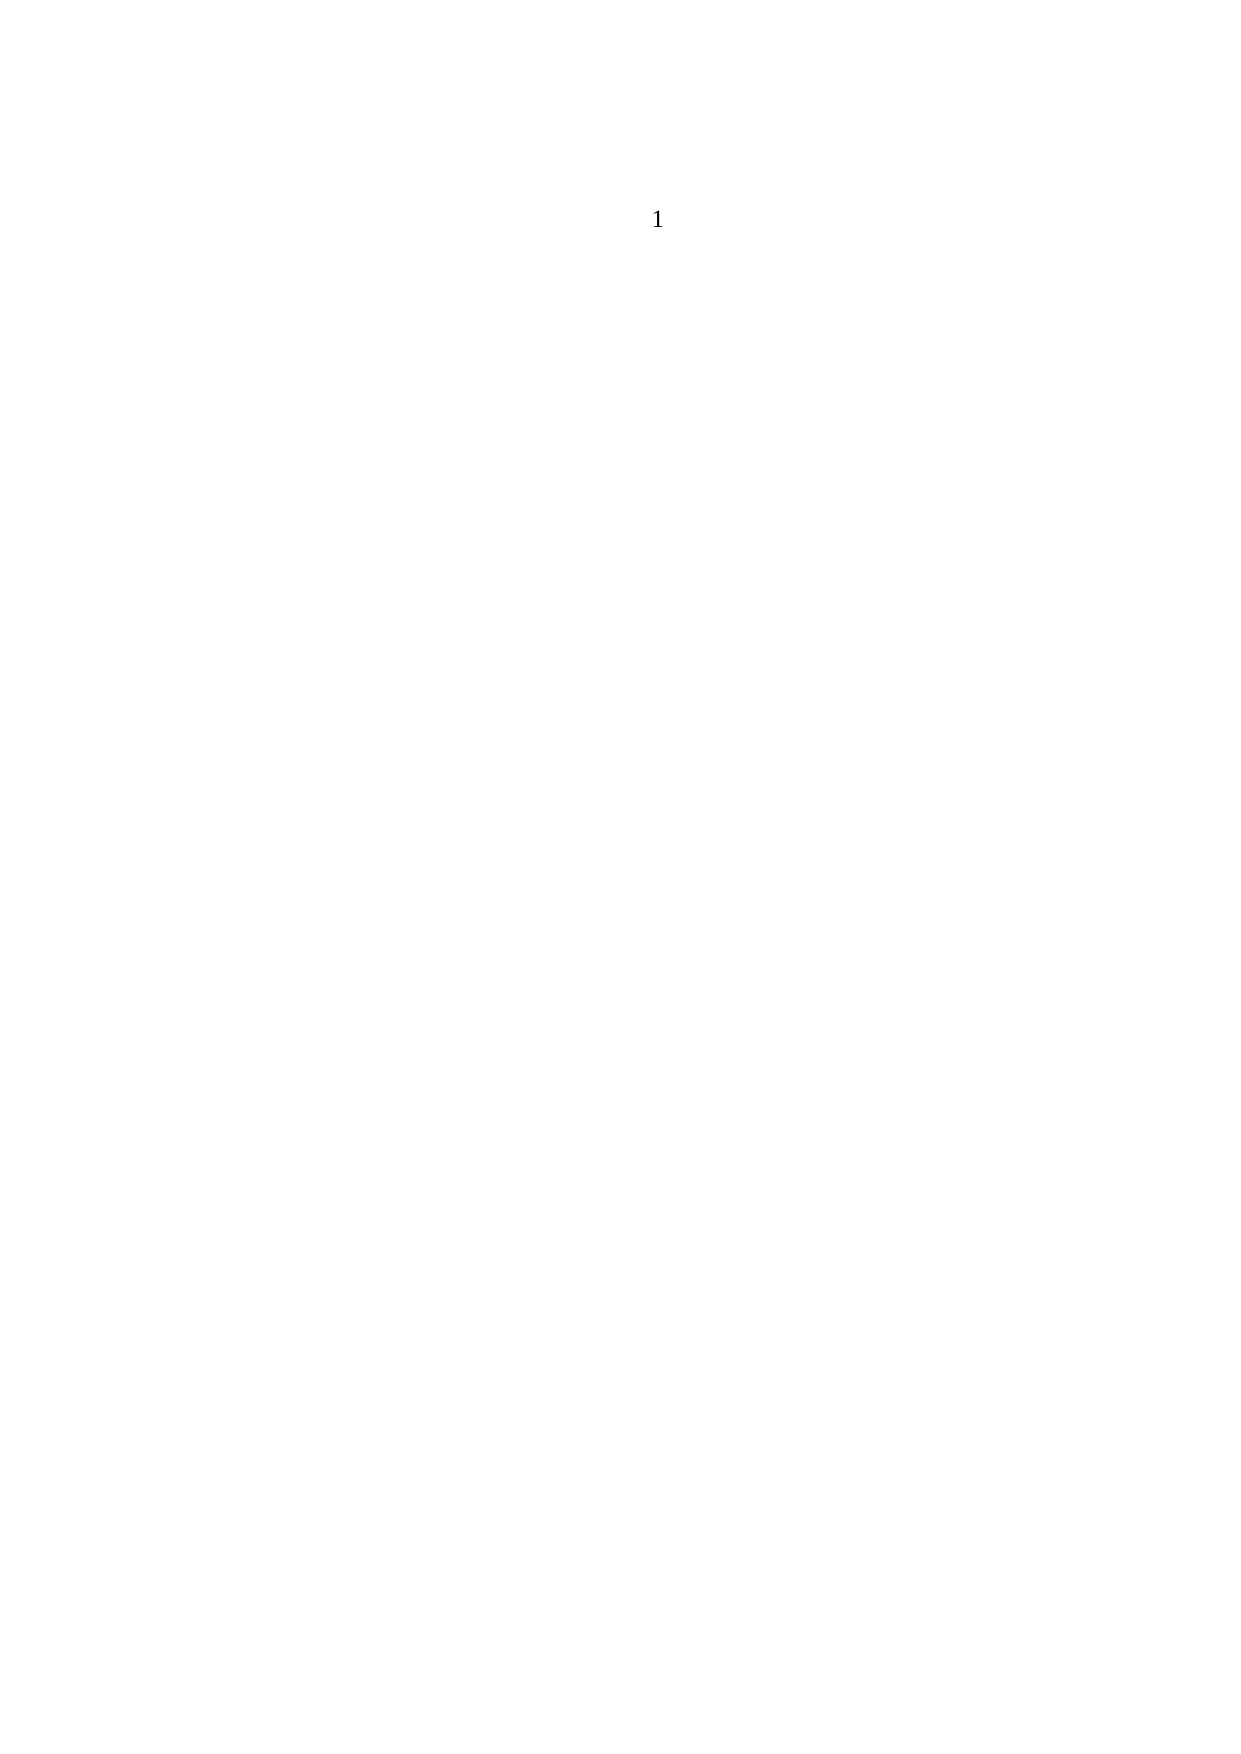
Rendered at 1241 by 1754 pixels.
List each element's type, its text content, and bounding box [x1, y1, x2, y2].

text 1 [187, 204, 1090, 233]
